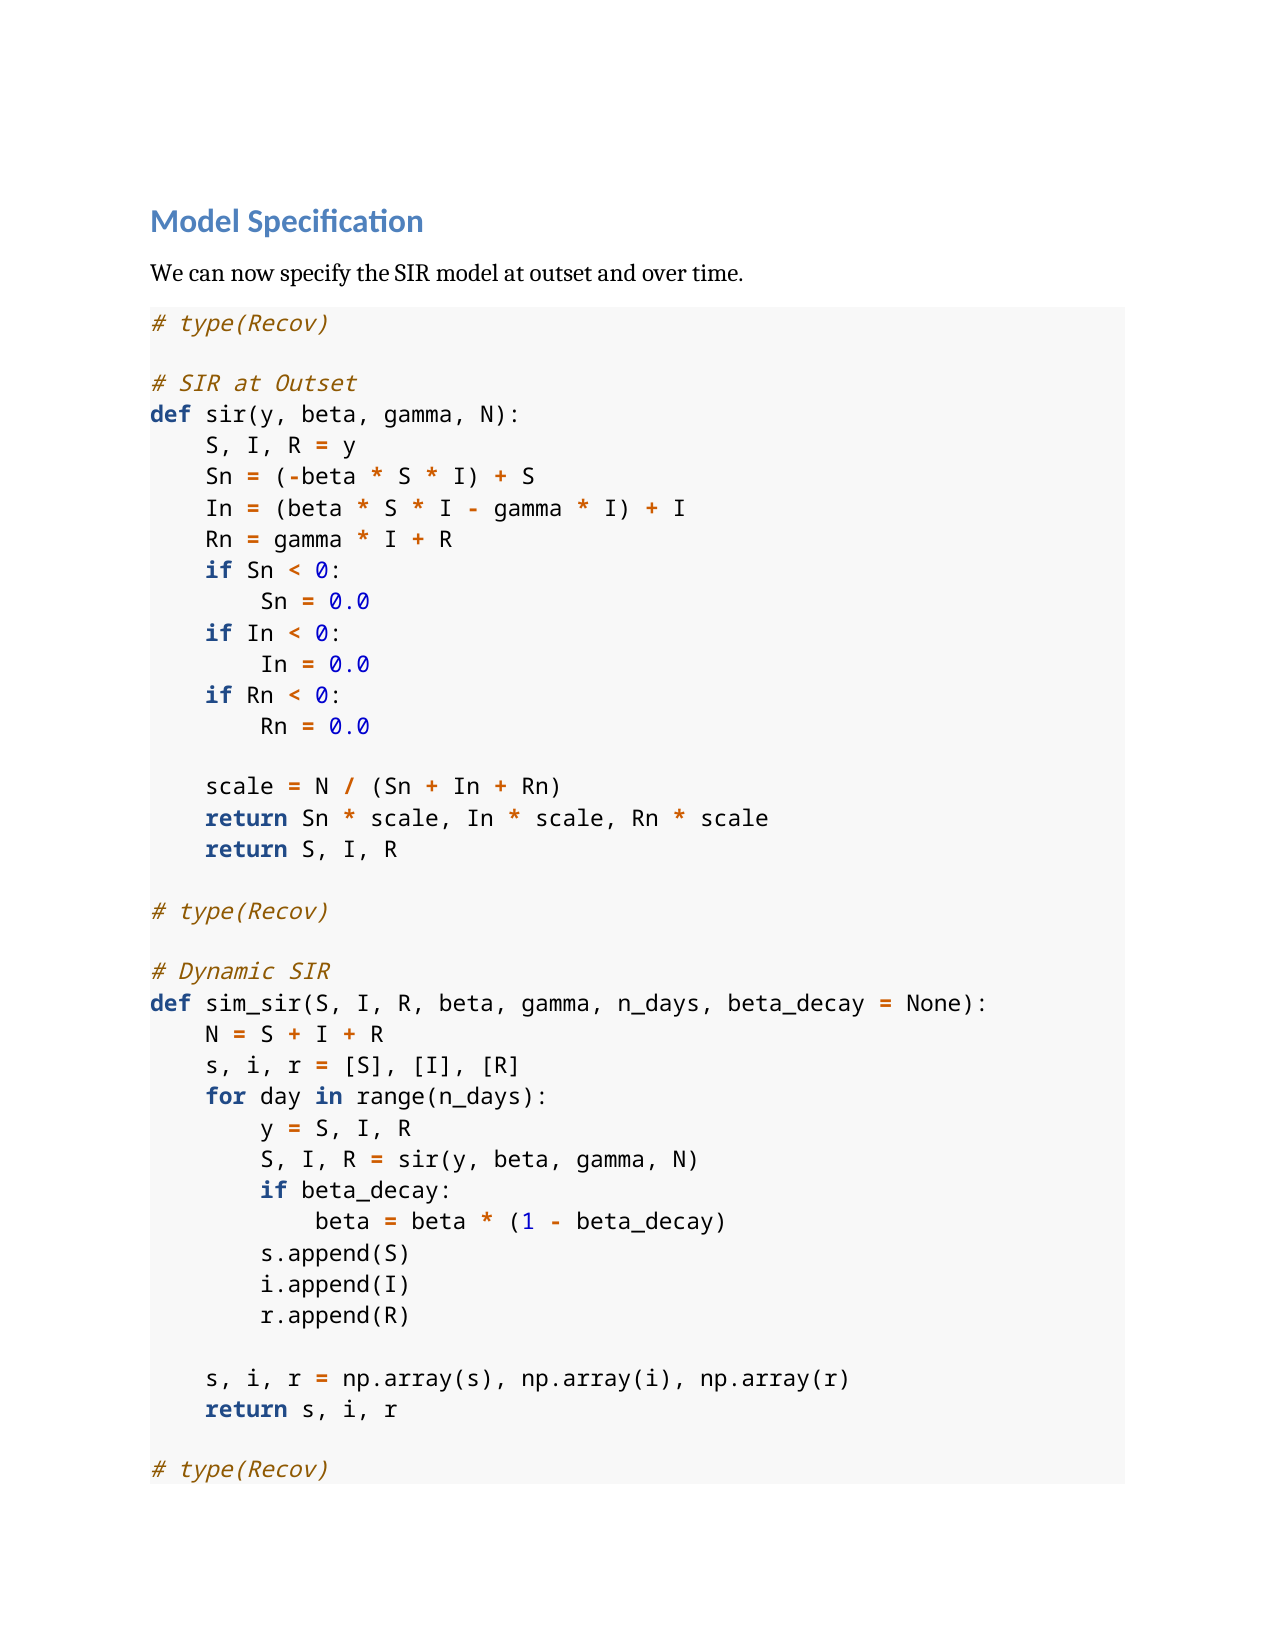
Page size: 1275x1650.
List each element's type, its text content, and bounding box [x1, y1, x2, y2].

text We can now specify the SIR model at outset and over time. [150, 259, 1125, 288]
subtitle Model Specification [150, 199, 1125, 240]
